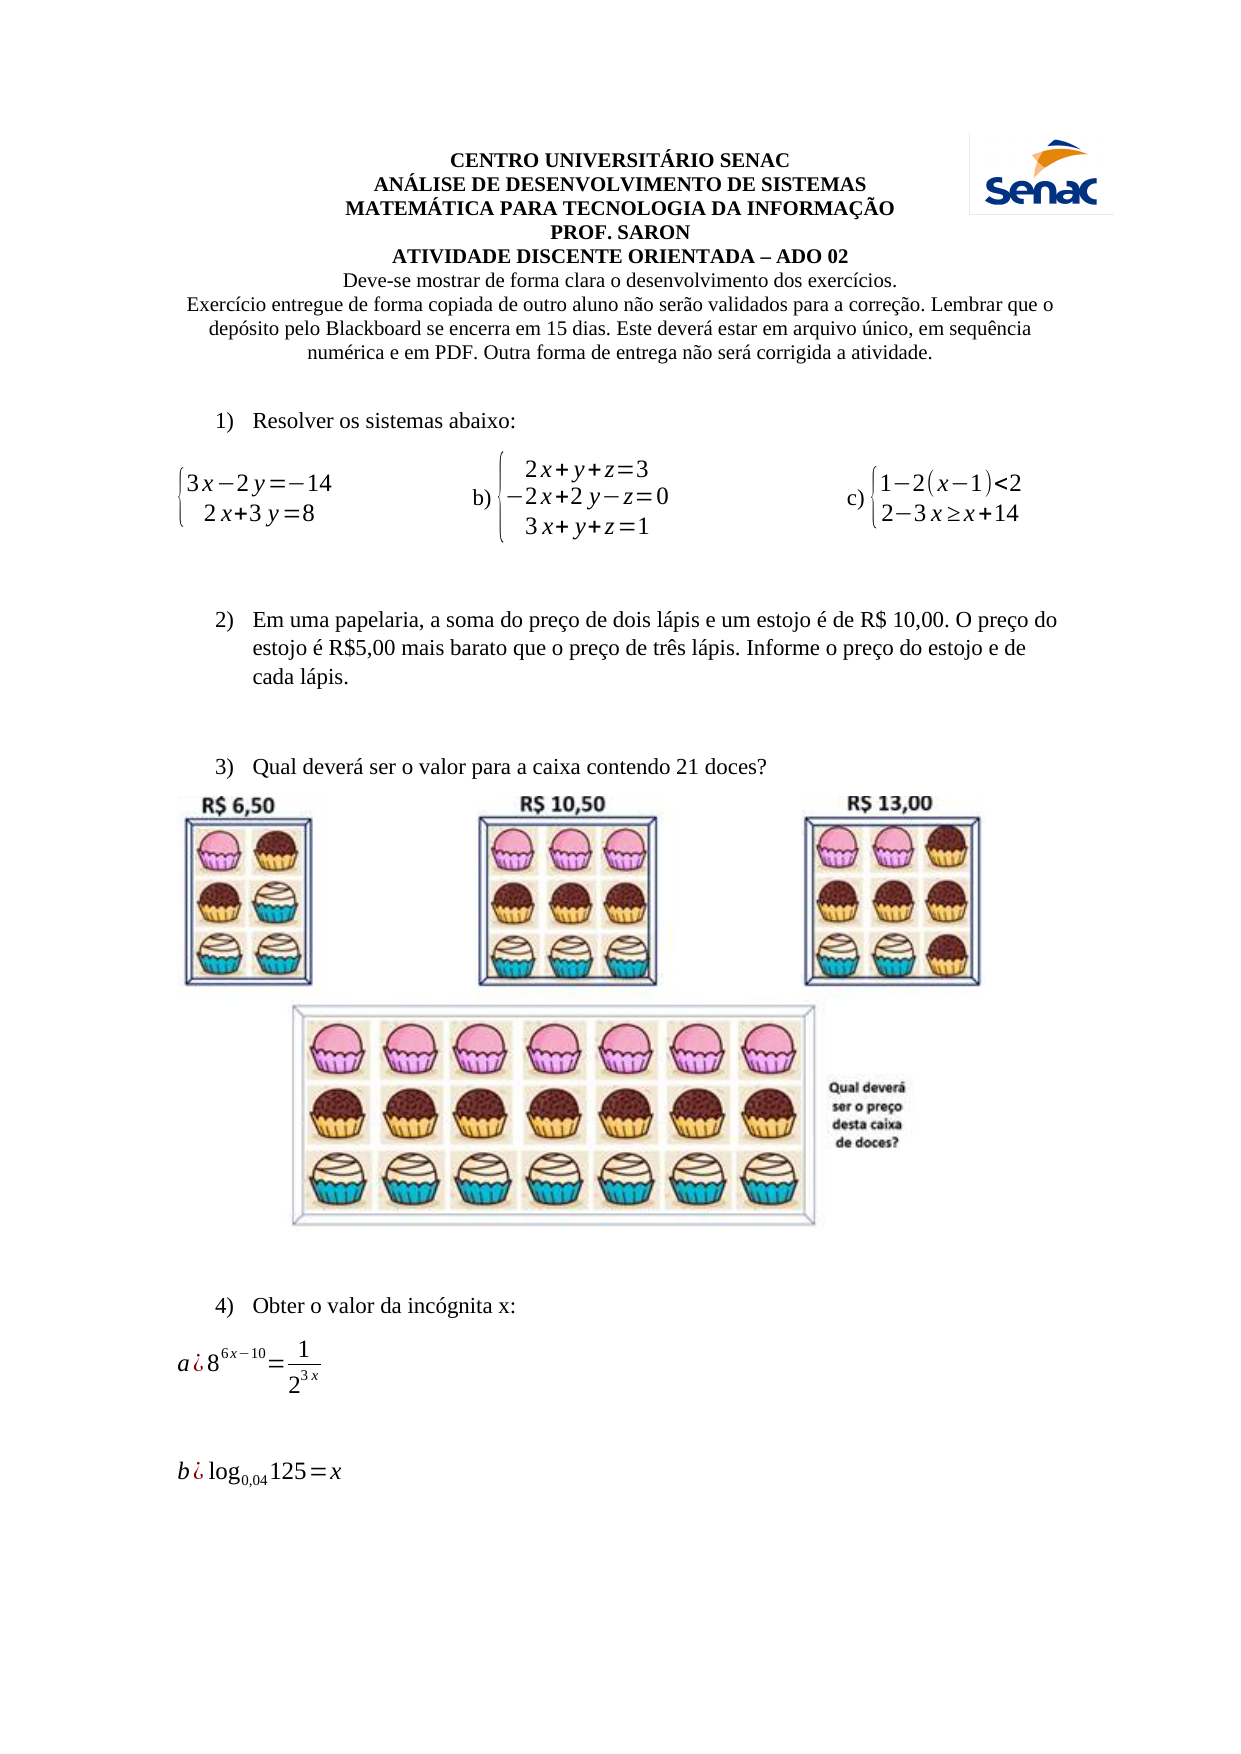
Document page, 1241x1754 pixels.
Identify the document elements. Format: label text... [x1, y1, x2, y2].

text Exercício entregue de forma copiada de outro aluno não serão validados para a correção. Lembrar que o depósito pelo Blackboard se encerra em 15 dias. Este deverá estar em arquivo único, em sequência numérica e em PDF. Outra forma de entrega não será corrigida a atividade. [177, 292, 1063, 364]
text PROF. SARON [177, 220, 1063, 244]
text Deve-se mostrar de forma clara o desenvolvimento dos exercícios. [177, 268, 1063, 292]
list Resolver os sistemas abaixo: [215, 407, 1063, 434]
text ATIVIDADE DISCENTE ORIENTADA – ADO 02 [177, 244, 1063, 268]
picture [956, 126, 1127, 221]
list Obter o valor da incógnita x: [215, 1292, 1063, 1319]
list Qual deverá ser o valor para a caixa contendo 21 doces? [215, 753, 1063, 779]
list Em uma papelaria, a soma do preço de dois lápis e um estojo é de R$ 10,00. O preço do estojo é R$5,00 mais barato que o preço de três lápis. Informe o preço do estojo e de cada lápis. [215, 606, 1063, 689]
text MATEMÁTICA PARA TECNOLOGIA DA INFORMAÇÃO [177, 196, 940, 220]
text b) c) [177, 450, 1063, 544]
text CENTRO UNIVERSITÁRIO SENAC [177, 148, 940, 172]
text ANÁLISE DE DESENVOLVIMENTO DE SISTEMAS [177, 172, 940, 196]
picture [177, 796, 986, 1231]
